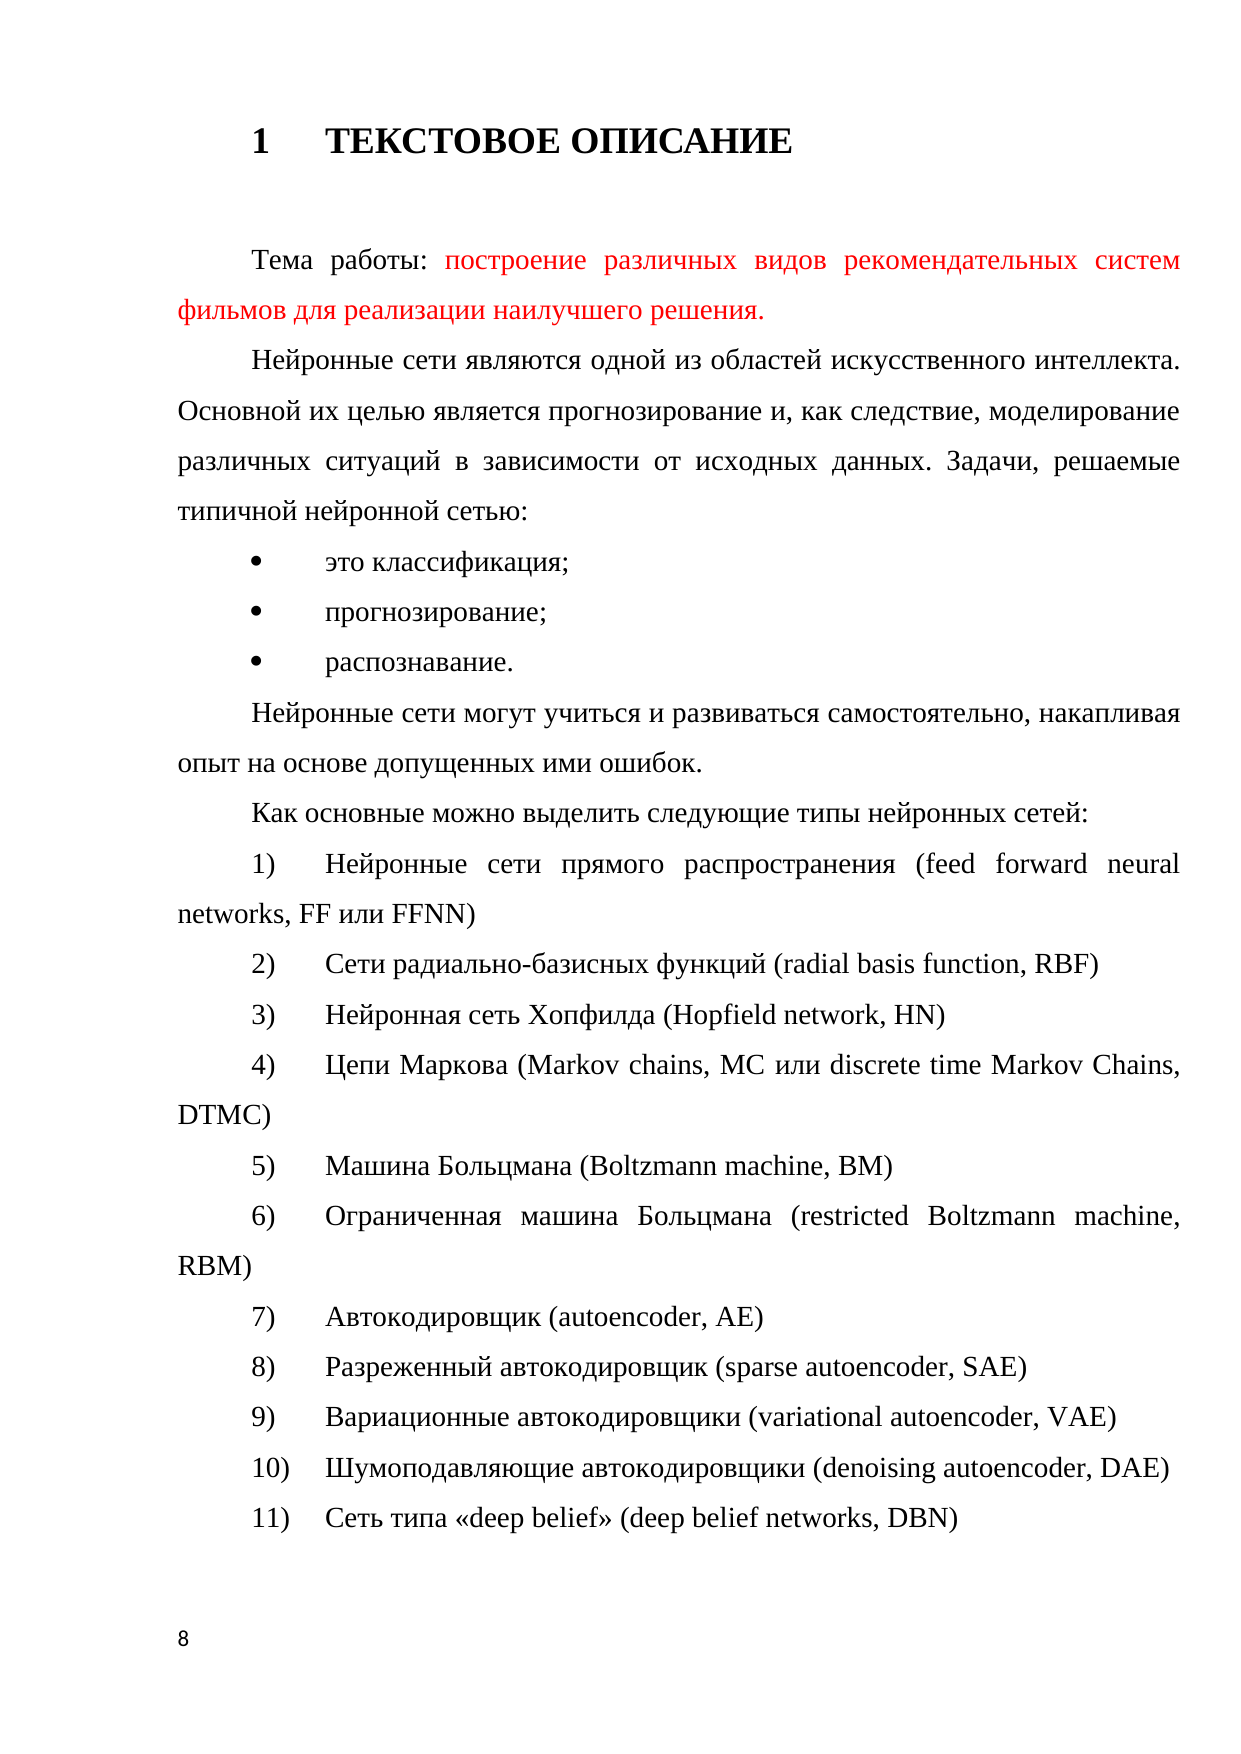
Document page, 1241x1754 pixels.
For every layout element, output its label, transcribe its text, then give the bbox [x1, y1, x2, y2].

list распознавание. [177, 644, 1181, 678]
list Разреженный автокодировщик (sparse autoencoder, SAE) [177, 1349, 1181, 1383]
list Вариационные автокодировщики (variational autoencoder, VAE) [177, 1399, 1181, 1433]
list Ограниченная машина Больцмана (restricted Boltzmann machine, RBM) [177, 1198, 1181, 1282]
list Нейронные сети прямого распространения (feed forward neural networks, FF или FFNN) [177, 846, 1181, 930]
text текстовое описание [177, 118, 1181, 161]
list это классификация; [177, 544, 1181, 577]
text Нейронные сети являются одной из областей искусственного интеллекта. Основной их целью является прогнозирование и, как следствие, моделирование различных ситуаций в зависимости от исходных данных. Задачи, решаемые типичной нейронной сетью: [177, 342, 1181, 527]
list Шумоподавляющие автокодировщики (denoising autoencoder, DAE) [177, 1450, 1181, 1483]
text Тема работы: построение различных видов рекомендательных систем фильмов для реализации наилучшего решения. [177, 242, 1181, 326]
text Как основные можно выделить следующие типы нейронных сетей: [177, 796, 1181, 829]
list Автокодировщик (autoencoder, AE) [177, 1299, 1181, 1332]
list Сети радиально-базисных функций (radial basis function, RBF) [177, 947, 1181, 980]
list Цепи Маркова (Markov chains, MC или discrete time Markov Chains, DTMC) [177, 1047, 1181, 1131]
list прогнозирование; [177, 594, 1181, 628]
list Машина Больцмана (Boltzmann machine, BM) [177, 1148, 1181, 1181]
list Сеть типа «deep belief» (deep belief networks, DBN) [177, 1500, 1181, 1533]
list Нейронная сеть Хопфилда (Hopfield network, HN) [177, 997, 1181, 1030]
text Нейронные сети могут учиться и развиваться самостоятельно, накапливая опыт на основе допущенных ими ошибок. [177, 695, 1181, 779]
